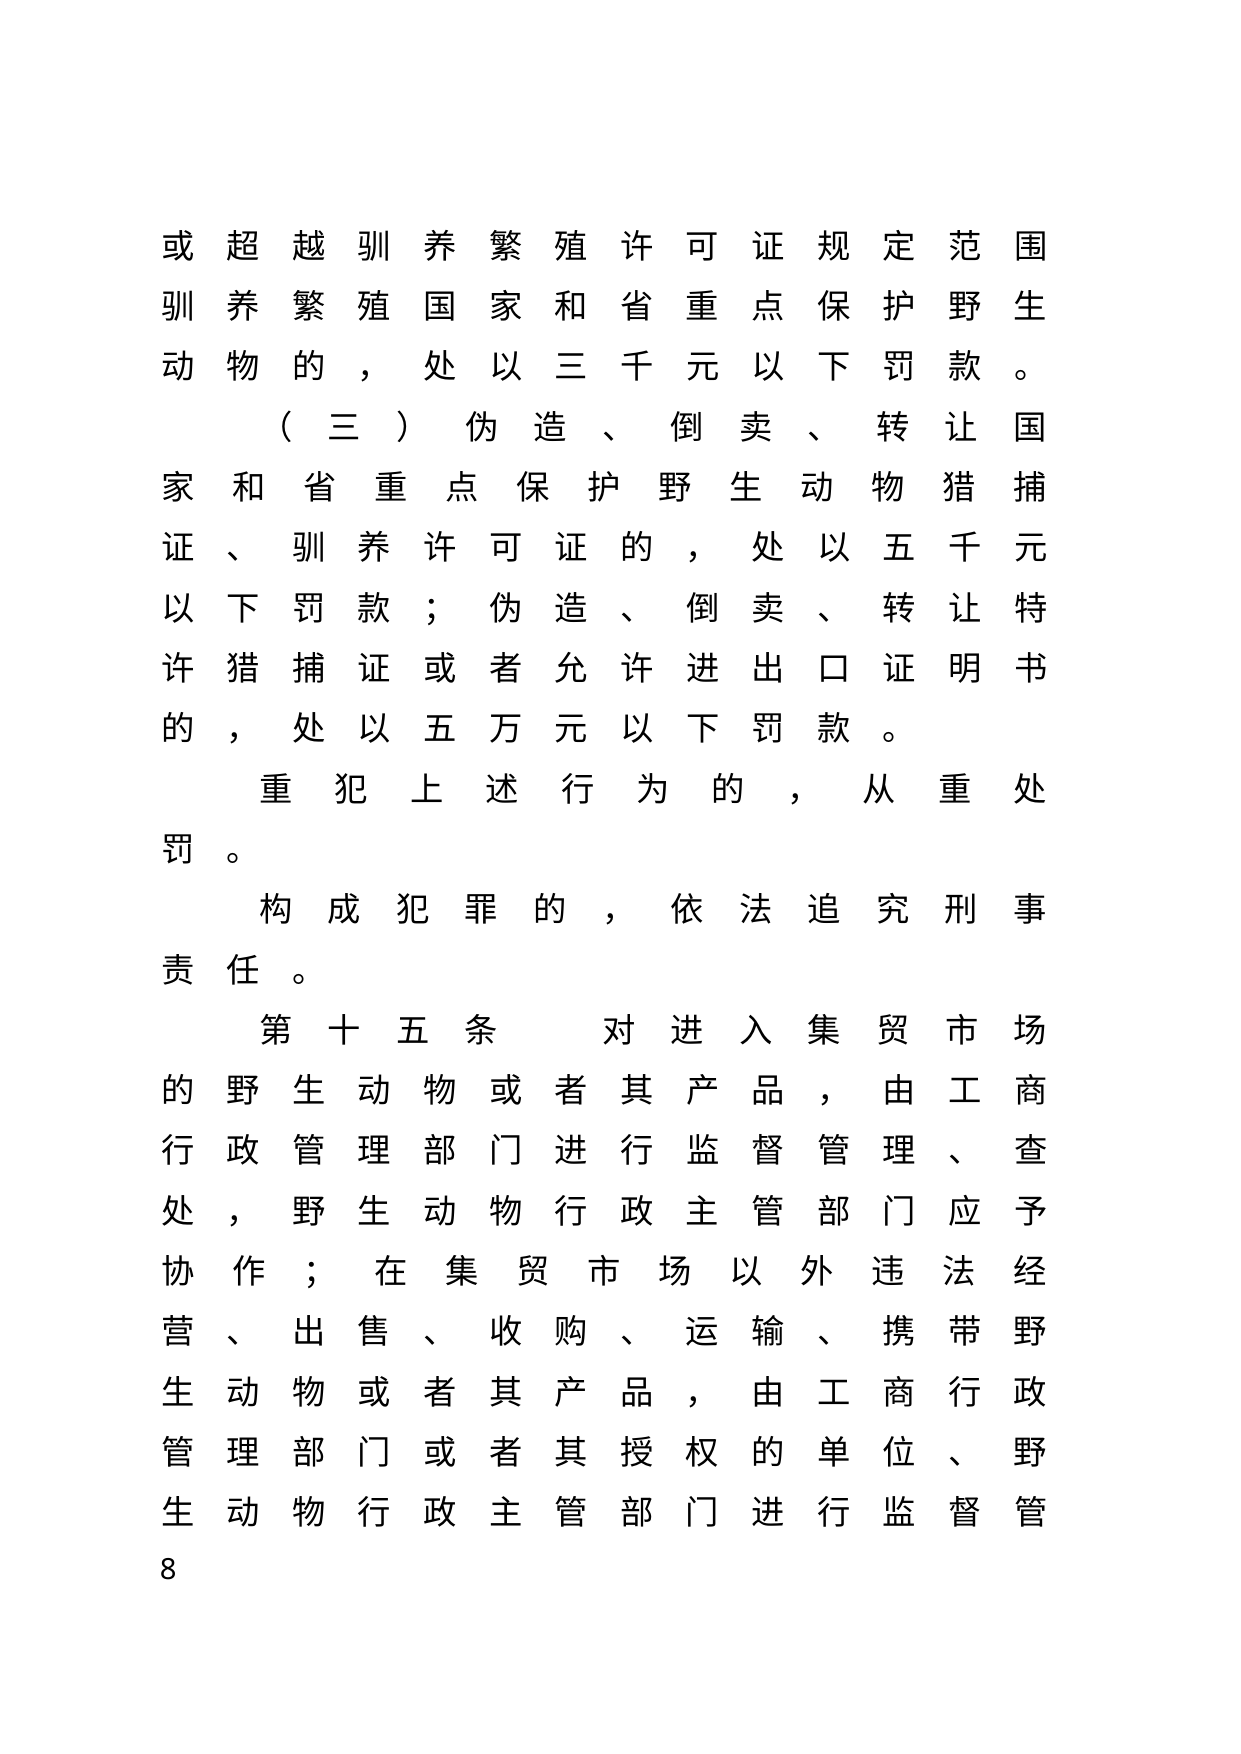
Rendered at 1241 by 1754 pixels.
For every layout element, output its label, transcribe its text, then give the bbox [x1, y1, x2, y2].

text （三）伪造、倒卖、转让国家和省重点保护野生动物猎捕证、驯养许可证的，处以五千元以下罚款；伪造、倒卖、转让特许猎捕证或者允许进出口证明书的，处以五万元以下罚款。 [161, 394, 1079, 756]
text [161, 213, 1079, 394]
text 重犯上述行为的，从重处罚。 [161, 756, 1079, 877]
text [161, 998, 1079, 1540]
text 构成犯罪的，依法追究刑事责任。 [161, 877, 1079, 998]
